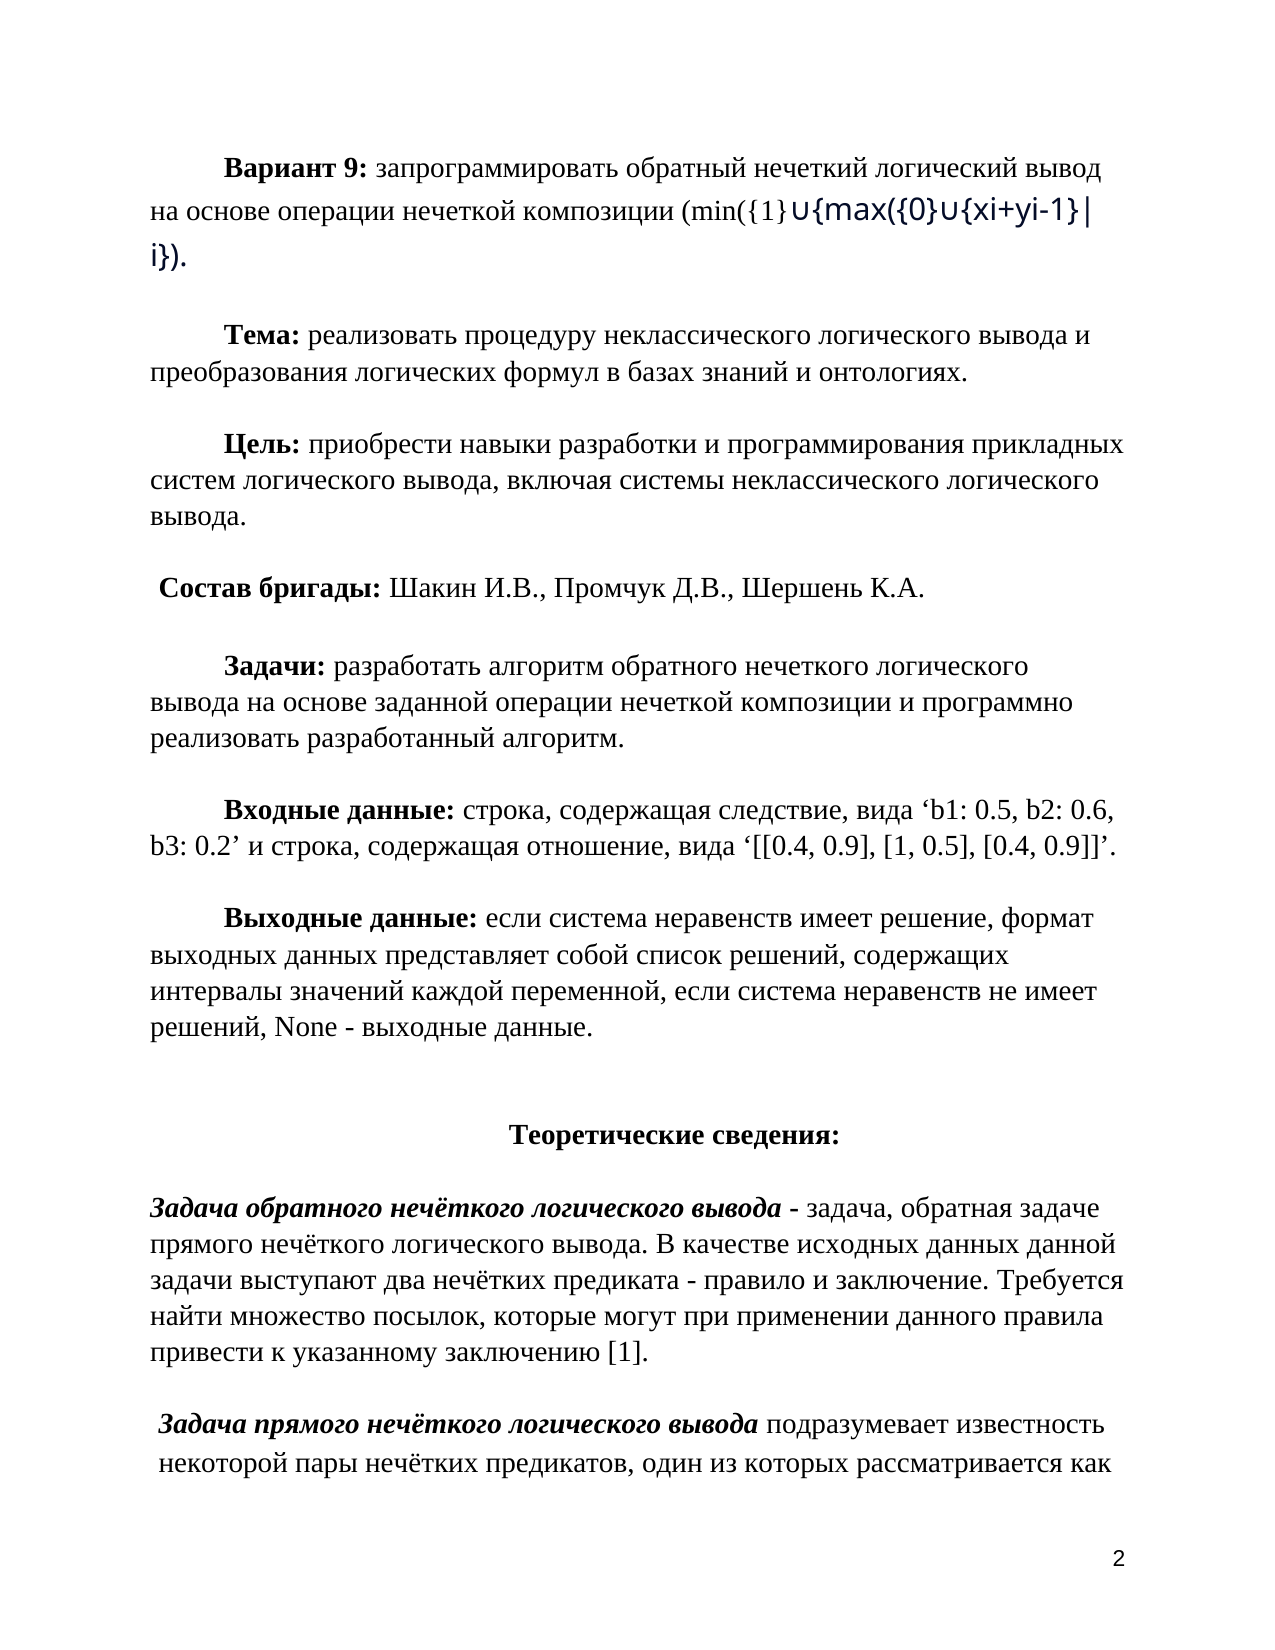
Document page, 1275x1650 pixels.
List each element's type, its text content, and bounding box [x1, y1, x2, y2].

text Состав бригады: Шакин И.В., Промчук Д.В., Шершень К.А. [158, 571, 1125, 604]
text Теоретические сведения: [150, 1117, 1125, 1151]
text Вариант 9: запрограммировать обратный нечеткий логический вывод на основе операции нечеткой композиции (min({1}∪{max({0}∪{xi+yi-1}|i}). [150, 150, 1125, 275]
text Задача обратного нечёткого логического вывода - задача, обратная задаче прямого нечёткого логического вывода. В качестве исходных данных данной задачи выступают два нечётких предиката - правило и заключение. Требуется найти множество посылок, которые могут при применении данного правила привести к указанному заключению [1]. [150, 1154, 1125, 1368]
text Задачи: разработать алгоритм обратного нечеткого логического вывода на основе заданной операции нечеткой композиции и программно реализовать разработанный алгоритм. [150, 648, 1125, 753]
text Цель: приобрести навыки разработки и программирования прикладных систем логического вывода, включая системы неклассического логического вывода. [150, 426, 1125, 532]
text Выходные данные: если система неравенств имеет решение, формат выходных данных представляет собой список решений, содержащих интервалы значений каждой переменной, если система неравенств не имеет решений, None - выходные данные. [150, 901, 1125, 1043]
text Входные данные: строка, содержащая следствие, вида ‘b1: 0.5, b2: 0.6, b3: 0.2’ и строка, содержащая отношение, вида ‘[[0.4, 0.9], [1, 0.5], [0.4, 0.9]]’. [150, 792, 1125, 862]
text Тема: реализовать процедуру неклассического логического вывода и преобразования логических формул в базах знаний и онтологиях. [150, 317, 1125, 387]
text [158, 1407, 1125, 1479]
